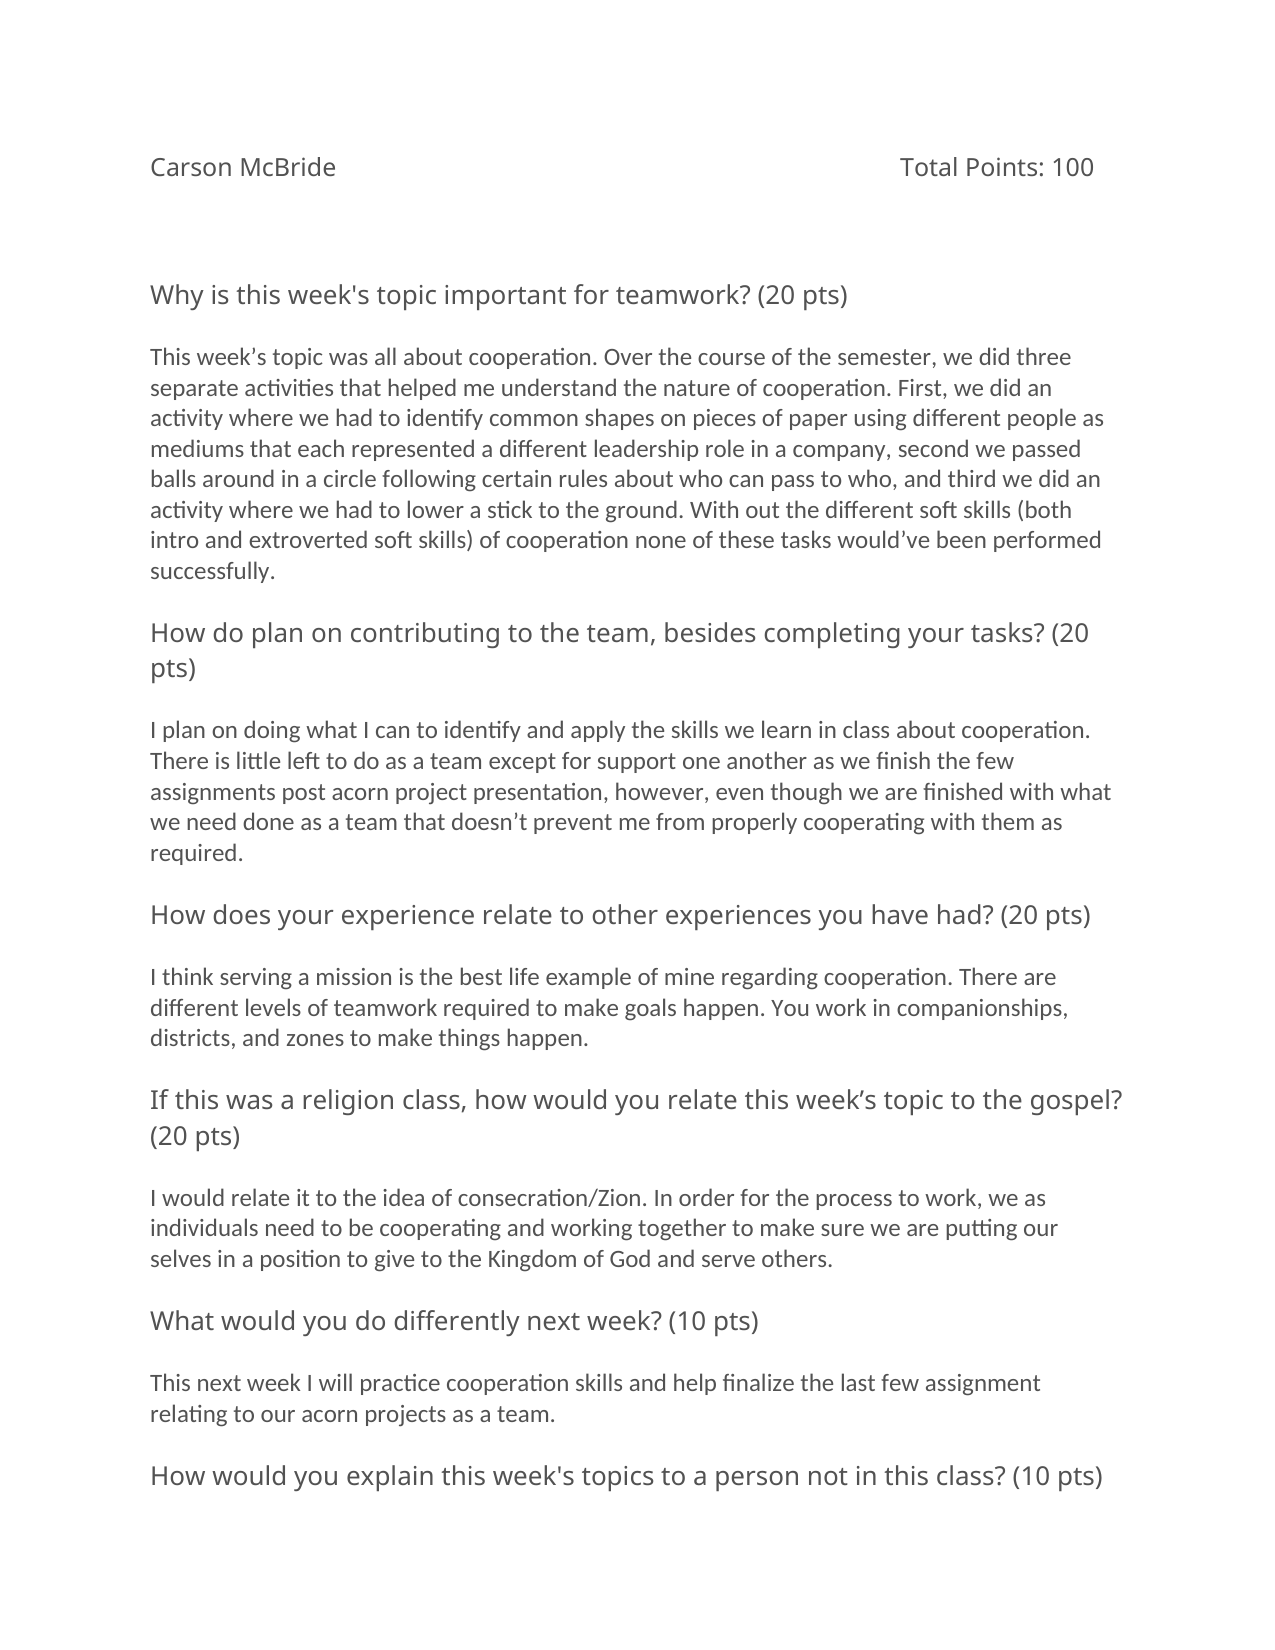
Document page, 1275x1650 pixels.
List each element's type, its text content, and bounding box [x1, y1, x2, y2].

text If this was a religion class, how would you relate this week’s topic to the gospel? (20 pts) [150, 1082, 1125, 1153]
text Why is this week's topic important for teamwork? (20 pts) [150, 276, 1125, 312]
text I think serving a mission is the best life example of mine regarding cooperation. There are different levels of teamwork required to make goals happen. You work in companionships, districts, and zones to make things happen. [150, 961, 1125, 1053]
text Carson McBride Total Points: 100 [150, 150, 1125, 184]
text I would relate it to the idea of consecration/Zion. In order for the process to work, we as individuals need to be cooperating and working together to make sure we are putting our selves in a position to give to the Kingdom of God and serve others. [150, 1182, 1125, 1274]
text How do plan on contributing to the team, besides completing your tasks? (20 pts) [150, 614, 1125, 686]
text How would you explain this week's topics to a person not in this class? (10 pts) [150, 1458, 1125, 1493]
text How does your experience relate to other experiences you have had? (20 pts) [150, 896, 1125, 932]
text I plan on doing what I can to identify and apply the skills we learn in class about cooperation. There is little left to do as a team except for support one another as we finish the few assignments post acorn project presentation, however, even though we are finished with what we need done as a team that doesn’t prevent me from properly cooperating with them as required. [150, 715, 1125, 867]
text This next week I will practice cooperation skills and help finalize the last few assignment relating to our acorn projects as a team. [150, 1367, 1125, 1428]
text This week’s topic was all about cooperation. Over the course of the semester, we did three separate activities that helped me understand the nature of cooperation. First, we did an activity where we had to identify common shapes on pieces of paper using different people as mediums that each represented a different leadership role in a company, second we passed balls around in a circle following certain rules about who can pass to who, and third we did an activity where we had to lower a stick to the ground. With out the different soft skills (both intro and extroverted soft skills) of cooperation none of these tasks would’ve been performed successfully. [150, 341, 1125, 585]
text What would you do differently next week? (10 pts) [150, 1303, 1125, 1338]
